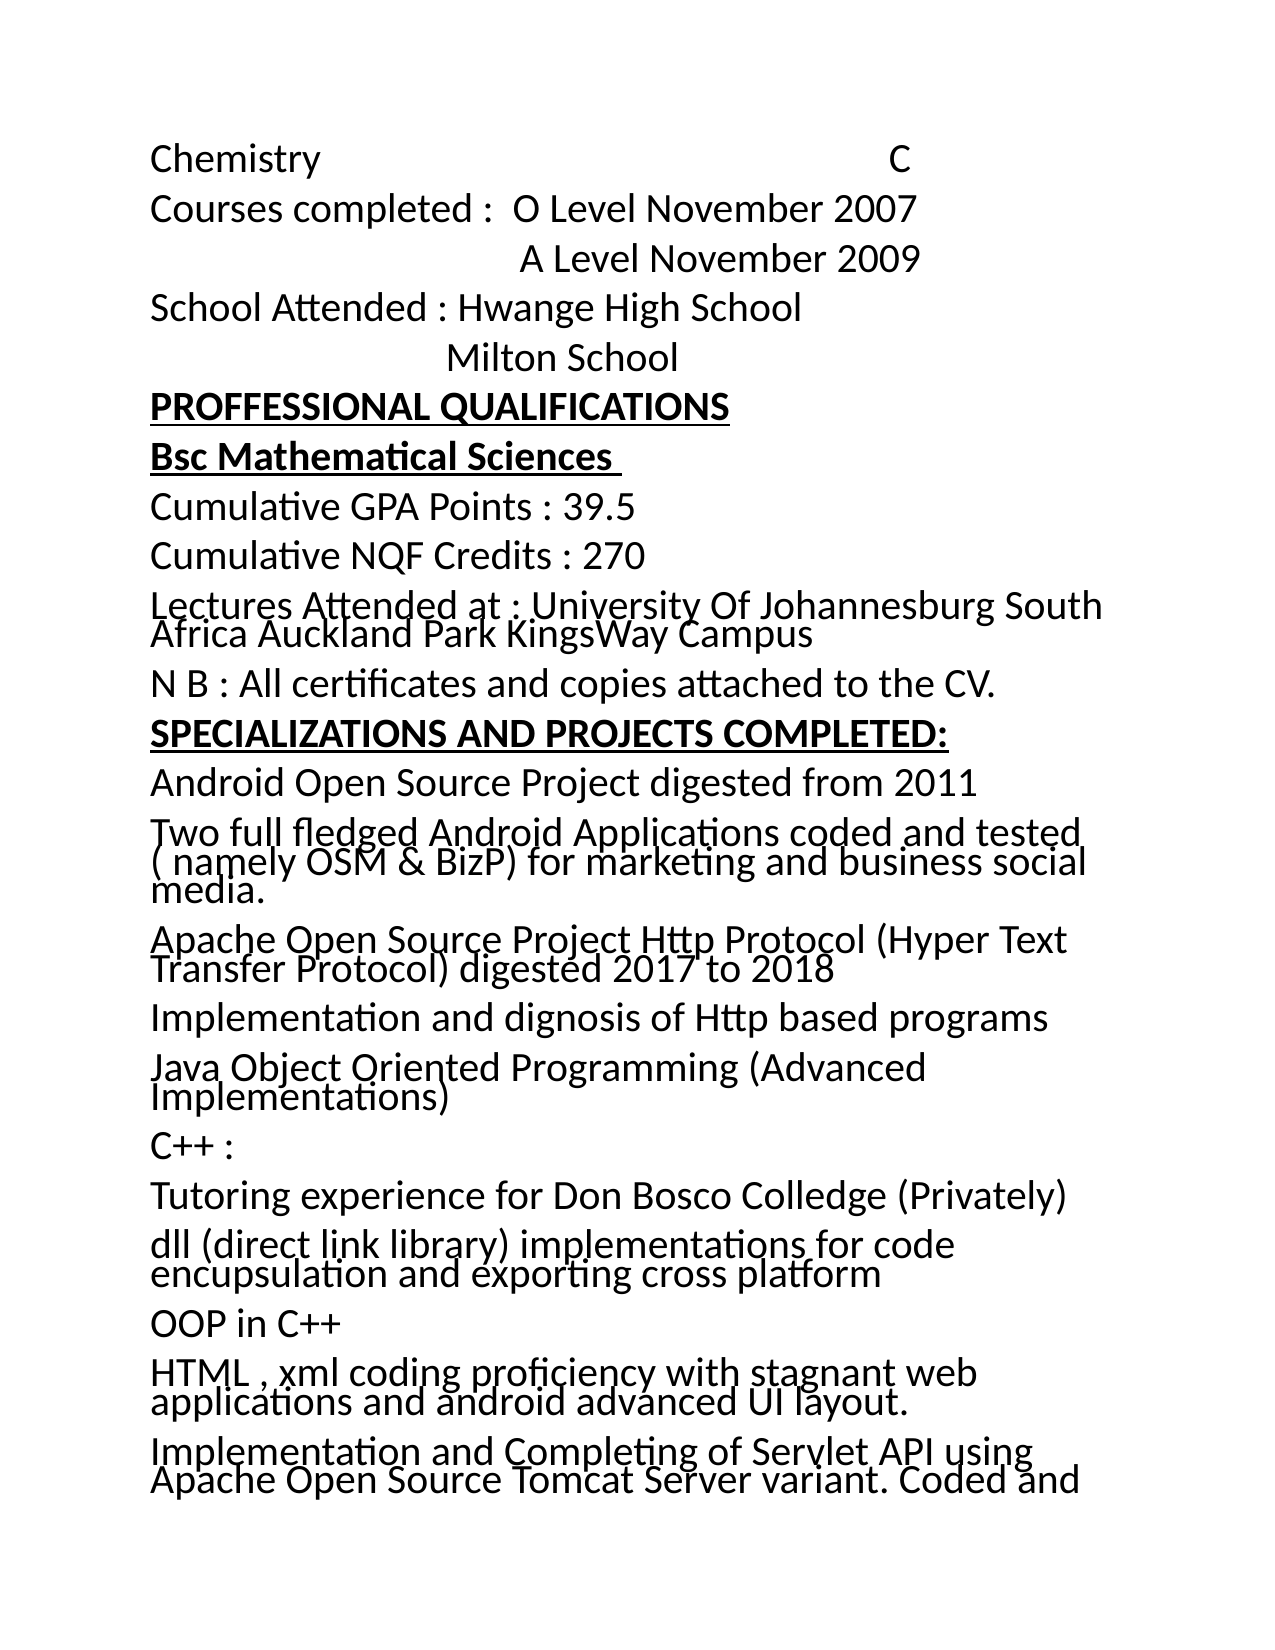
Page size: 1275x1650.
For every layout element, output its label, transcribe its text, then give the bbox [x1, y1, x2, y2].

text Cumulative NQF Credits : 270 [399, 547, 1125, 575]
text OOP in C++ [150, 1314, 1125, 1343]
text School Attended : Hwange High School [150, 299, 1125, 327]
text Cumulative GPA Points : 39.5 [150, 497, 1125, 526]
text Lectures Attended at : University Of Johannesburg South Africa Auckland Park KingsWay Campus [150, 596, 1125, 654]
text Chemistry C [150, 150, 1125, 179]
text Apache Open Source Project Http Protocol (Hyper Text Transfer Protocol) digested 2017 to 2018 [150, 930, 1125, 988]
text Android Open Source Project digested from 2011 [150, 774, 1125, 802]
text Bsc Mathematical Sciences [150, 447, 1125, 476]
text Tutoring experience for Don Bosco Colledge (Privately) [902, 1186, 1125, 1215]
text Tutoring experience for Don Bosco Colledge (Privately) [150, 1186, 904, 1215]
text dll (direct link library) implementations for code encupsulation and exporting cross platform [150, 1236, 1125, 1293]
text PROFFESSIONAL QUALIFICATIONS [150, 398, 1125, 427]
text Java Object Oriented Programming (Advanced Implementations) [150, 1058, 1125, 1116]
text A Level November 2009 [150, 249, 1125, 278]
text SPECIALIZATIONS AND PROJECTS COMPLETED: [150, 724, 1125, 753]
text C++ : [150, 1137, 1125, 1165]
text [150, 1442, 1125, 1499]
text Courses completed : O Level November 2007 [150, 199, 1125, 228]
text Two full fledged Android Applications coded and tested ( namely OSM & BizP) for marketing and business social media. [150, 823, 1125, 909]
text N B : All certificates and copies attached to the CV. [150, 674, 1125, 703]
text Milton School [150, 348, 1125, 377]
text HTML , xml coding proficiency with stagnant web applications and android advanced UI layout. [150, 1364, 1125, 1421]
text Implementation and dignosis of Http based programs [150, 1009, 1125, 1037]
text Cumulative NQF Credits : 270 [150, 547, 403, 575]
